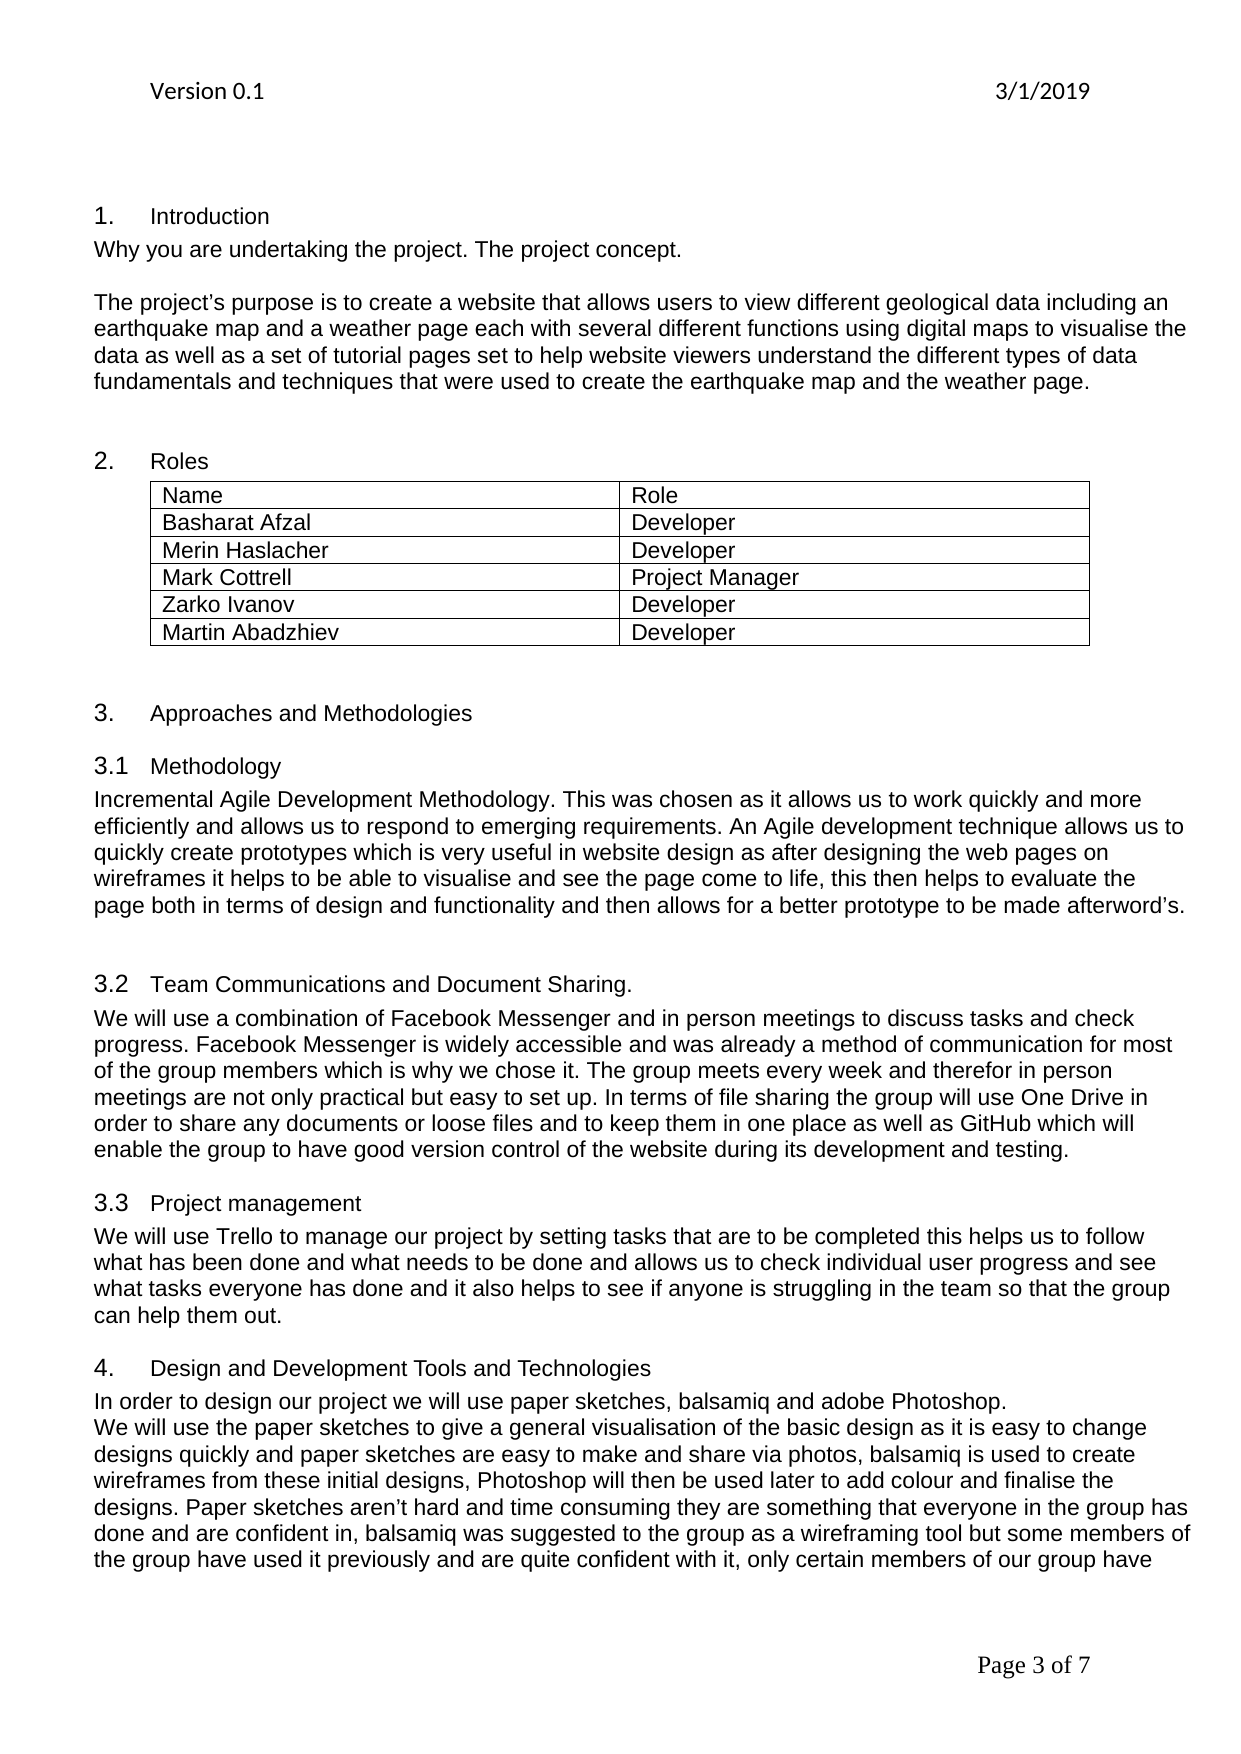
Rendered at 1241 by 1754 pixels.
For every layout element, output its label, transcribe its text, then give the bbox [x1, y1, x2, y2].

subtitle Approaches and Methodologies [94, 698, 1191, 726]
table_cell Developer [620, 509, 1089, 536]
text We will use a combination of Facebook Messenger and in person meetings to discuss tasks and check progress. Facebook Messenger is widely accessible and was already a method of communication for most of the group members which is why we chose it. The group meets every week and therefor in person meetings are not only practical but easy to set up. In terms of file sharing the group will use One Drive in order to share any documents or loose files and to keep them in one place as well as GitHub which will enable the group to have good version control of the website during its development and testing. [94, 1004, 1191, 1163]
table_cell Developer [620, 591, 1089, 618]
table_cell Project Manager [620, 564, 1089, 590]
text Incremental Agile Development Methodology. This was chosen as it allows us to work quickly and more efficiently and allows us to respond to emerging requirements. An Agile development technique allows us to quickly create prototypes which is very useful in website design as after designing the web pages on wireframes it helps to be able to visualise and see the page come to life, this then helps to evaluate the page both in terms of design and functionality and then allows for a better prototype to be made afterword’s. [94, 786, 1191, 918]
subtitle Introduction [94, 201, 1191, 230]
text Why you are undertaking the project. The project concept. [94, 236, 1191, 263]
subtitle Project management [94, 1188, 1090, 1216]
text The project’s purpose is to create a website that allows users to view different geological data including an earthquake map and a weather page each with several different functions using digital maps to visualise the data as well as a set of tutorial pages set to help website viewers understand the different types of data fundamentals and techniques that were used to create the earthquake map and the weather page. [94, 289, 1191, 394]
text We will use Trello to manage our project by setting tasks that are to be completed this helps us to follow what has been done and what needs to be done and allows us to check individual user progress and see what tasks everyone has done and it also helps to see if anyone is struggling in the team so that the group can help them out. [94, 1223, 1191, 1328]
table_cell Merin Haslacher [151, 537, 619, 563]
subtitle Design and Development Tools and Technologies [94, 1353, 1191, 1382]
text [94, 1388, 1191, 1572]
table_header Name [151, 482, 619, 508]
table_cell Mark Cottrell [151, 564, 619, 590]
subtitle Roles [94, 446, 1191, 474]
table_cell Zarko Ivanov [151, 591, 619, 618]
subtitle Methodology [94, 751, 1090, 780]
table_header Role [620, 482, 1089, 508]
table_cell Martin Abadzhiev [151, 619, 619, 645]
subtitle Team Communications and Document Sharing. [94, 969, 1090, 998]
table_cell Developer [620, 537, 1089, 563]
table_cell Basharat Afzal [151, 509, 619, 536]
table_cell Developer [620, 619, 1089, 645]
